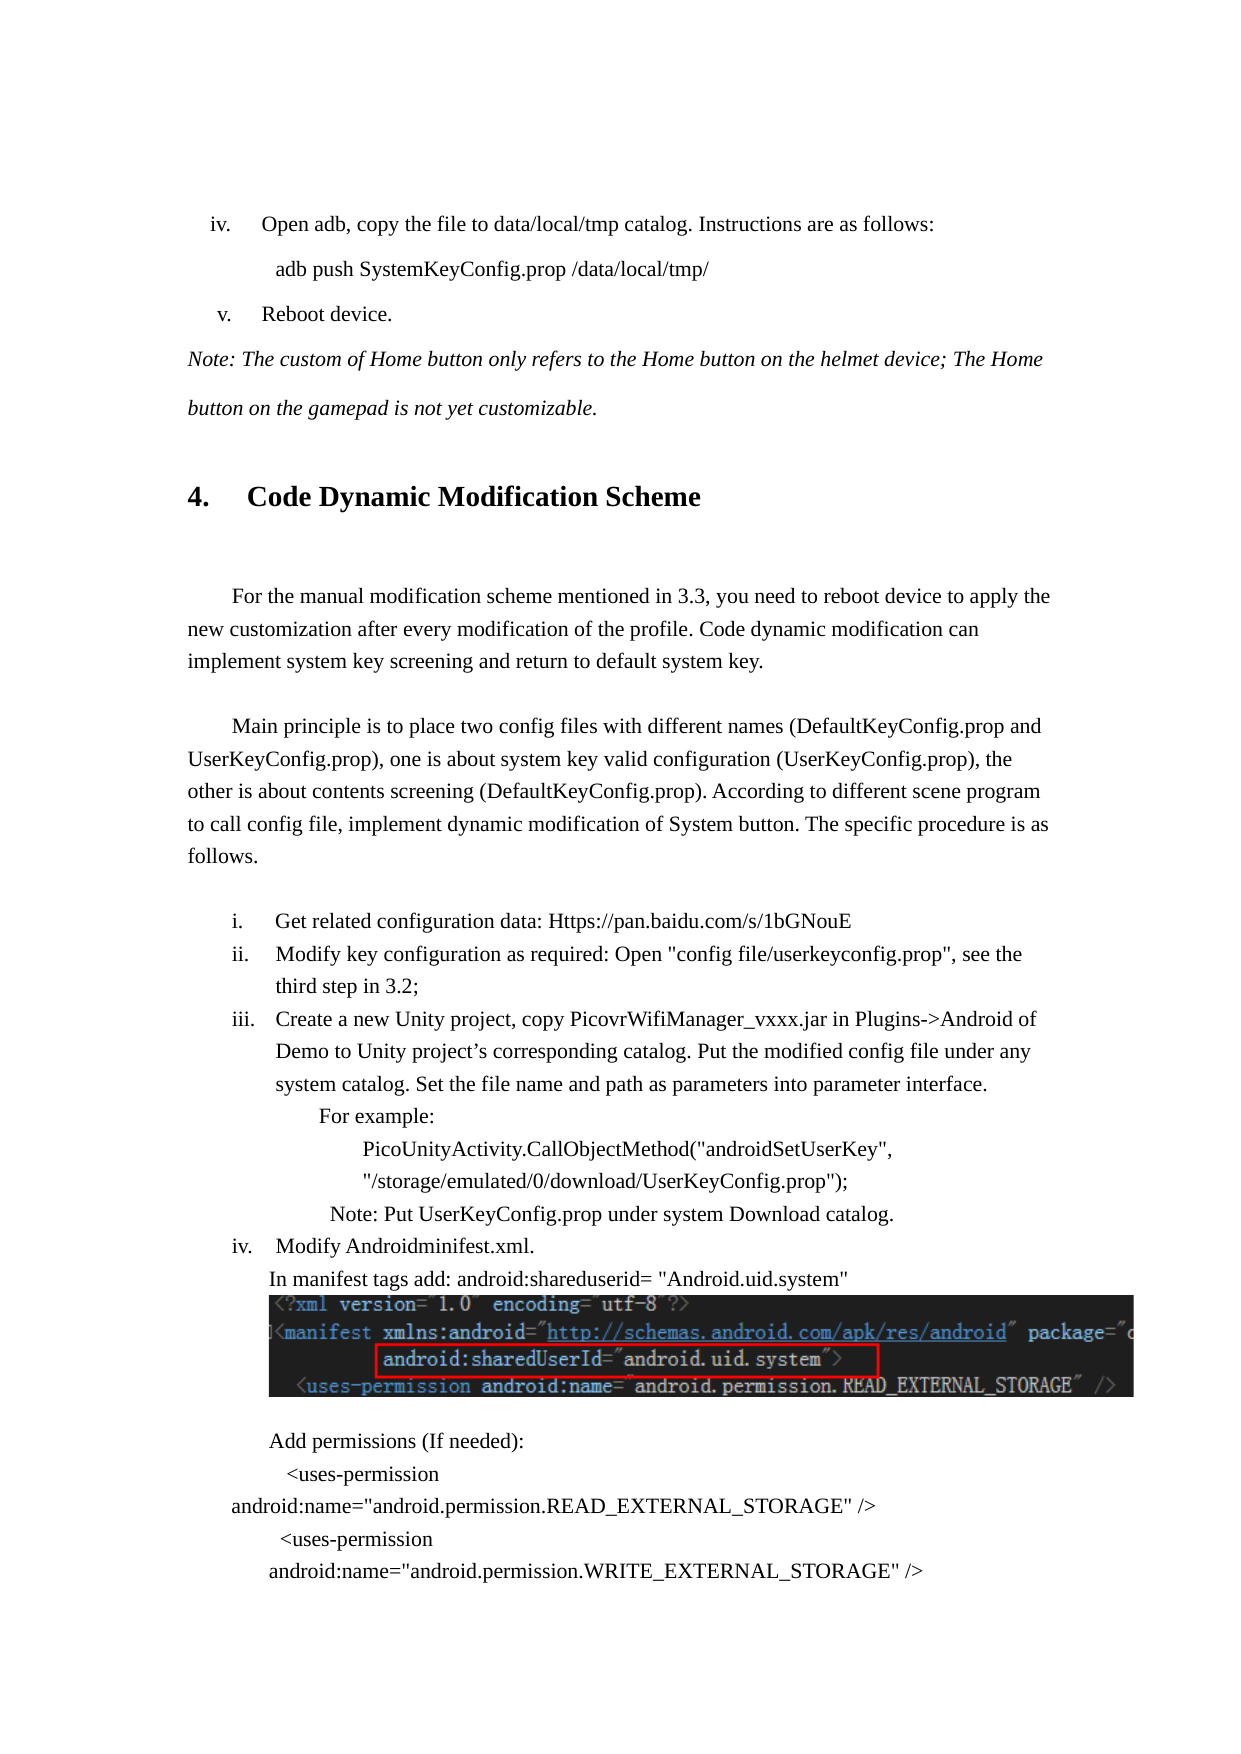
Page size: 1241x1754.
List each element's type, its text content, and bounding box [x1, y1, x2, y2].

subtitle Code Dynamic Modification Scheme [187, 463, 1031, 528]
text Main principle is to place two config files with different names (DefaultKeyConfig.prop and UserKeyConfig.prop), one is about system key valid configuration (UserKeyConfig.prop), the other is about contents screening (DefaultKeyConfig.prop). According to different scene program to call config file, implement dynamic modification of System button. The specific procedure is as follows. [187, 710, 1053, 872]
list adb push SystemKeyConfig.prop /data/local/tmp/ [275, 252, 1053, 285]
list Modify Androidminifest.xml. [232, 1230, 1053, 1262]
picture [268, 1295, 1134, 1397]
list For example: [275, 1100, 1053, 1132]
list Modify key configuration as required: Open "config file/userkeyconfig.prop", see the third step in 3.2; [232, 937, 1053, 1002]
list In manifest tags add: android:shareduserid= "Android.uid.system" [269, 1262, 1053, 1295]
list Reboot device. [232, 297, 1053, 330]
list Get related configuration data: Https://pan.baidu.com/s/1bGNouE [187, 905, 1053, 937]
list Create a new Unity project, copy PicovrWifiManager_vxxx.jar in Plugins->Android of Demo to Unity project’s corresponding catalog. Put the modified config file under any system catalog. Set the file name and path as parameters into parameter interface. [232, 1002, 1053, 1100]
list <uses-permission android:name="android.permission.WRITE_EXTERNAL_STORAGE" /> [269, 1522, 1053, 1587]
list Open adb, copy the file to data/local/tmp catalog. Instructions are as follows: [231, 207, 1053, 239]
list Add permissions (If needed): [269, 1425, 1053, 1457]
list Note: Put UserKeyConfig.prop under system Download catalog. [275, 1197, 1053, 1230]
text <uses-permission android:name="android.permission.READ_EXTERNAL_STORAGE" /> [231, 1457, 1053, 1522]
text Note: The custom of Home button only refers to the Home button on the helmet device; The Home button on the gamepad is not yet customizable. [187, 342, 1053, 424]
text For the manual modification scheme mentioned in 3.3, you need to reboot device to apply the new customization after every modification of the profile. Code dynamic modification can implement system key screening and return to default system key. [187, 580, 1053, 677]
list PicoUnityActivity.CallObjectMethod("androidSetUserKey", "/storage/emulated/0/download/UserKeyConfig.prop"); [362, 1132, 1053, 1197]
